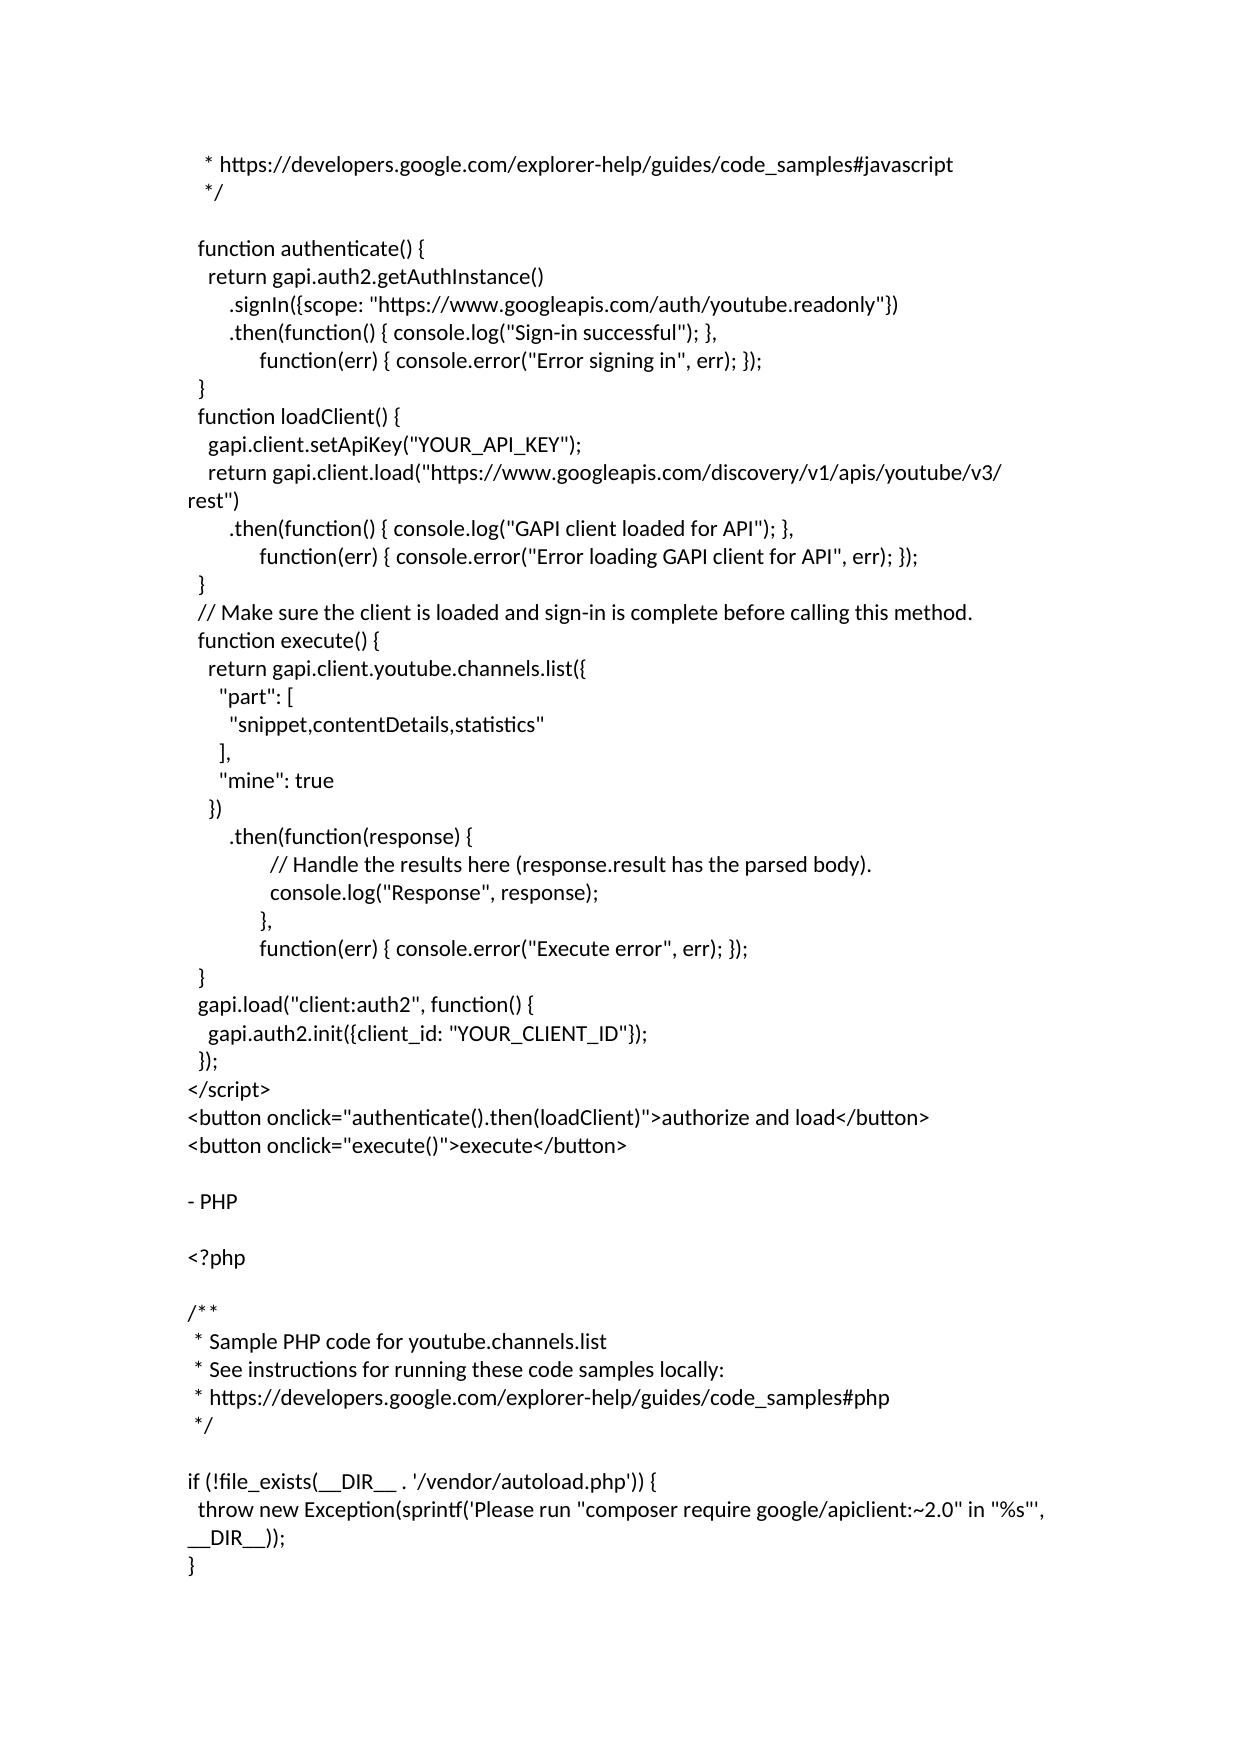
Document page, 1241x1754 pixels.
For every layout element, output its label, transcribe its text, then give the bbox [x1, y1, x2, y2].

text .signIn({scope: "https://www.googleapis.com/auth/youtube.readonly"}) [187, 290, 1053, 318]
text function loadClient() { [187, 402, 1053, 430]
text * See instructions for running these code samples locally: [187, 1355, 1053, 1383]
text // Handle the results here (response.result has the parsed body). [187, 851, 1053, 878]
text * Sample PHP code for youtube.channels.list [187, 1327, 1053, 1355]
text }) [187, 794, 1053, 822]
text return gapi.client.load("https://www.googleapis.com/discovery/v1/apis/youtube/v3/rest") [187, 458, 1053, 514]
text function authenticate() { [187, 234, 1053, 262]
text if (!file_exists(__DIR__ . '/vendor/autoload.php')) { [187, 1467, 1053, 1495]
text - PHP [187, 1187, 1053, 1215]
text * https://developers.google.com/explorer-help/guides/code_samples#javascript [187, 150, 1053, 178]
text .then(function() { console.log("Sign-in successful"); }, [187, 318, 1053, 346]
text "part": [ [187, 682, 1053, 710]
text } [187, 963, 1053, 991]
text } [187, 1551, 1053, 1579]
text <button onclick="authenticate().then(loadClient)">authorize and load</button> [187, 1103, 1053, 1131]
text <button onclick="execute()">execute</button> [187, 1131, 1053, 1159]
text throw new Exception(sprintf('Please run "composer require google/apiclient:~2.0" in "%s"', __DIR__)); [187, 1495, 1053, 1551]
text */ [187, 1411, 1053, 1439]
text }); [187, 1047, 1053, 1075]
text .then(function() { console.log("GAPI client loaded for API"); }, [187, 514, 1053, 542]
text } [187, 570, 1053, 598]
text */ [187, 178, 1053, 206]
text // Make sure the client is loaded and sign-in is complete before calling this method. [187, 598, 1053, 626]
text </script> [187, 1075, 1053, 1103]
text gapi.client.setApiKey("YOUR_API_KEY"); [187, 430, 1053, 458]
text gapi.load("client:auth2", function() { [187, 991, 1053, 1019]
text /** [187, 1299, 1053, 1327]
text }, [187, 907, 1053, 934]
text "snippet,contentDetails,statistics" [187, 710, 1053, 738]
text ], [187, 738, 1053, 766]
text gapi.auth2.init({client_id: "YOUR_CLIENT_ID"}); [187, 1019, 1053, 1047]
text function(err) { console.error("Error signing in", err); }); [187, 346, 1053, 374]
text function(err) { console.error("Execute error", err); }); [187, 934, 1053, 963]
text return gapi.auth2.getAuthInstance() [187, 262, 1053, 290]
text function(err) { console.error("Error loading GAPI client for API", err); }); [187, 542, 1053, 570]
text .then(function(response) { [187, 822, 1053, 851]
text "mine": true [187, 766, 1053, 794]
text * https://developers.google.com/explorer-help/guides/code_samples#php [187, 1383, 1053, 1411]
text } [187, 374, 1053, 402]
text <?php [187, 1243, 1053, 1271]
text return gapi.client.youtube.channels.list({ [187, 654, 1053, 682]
text function execute() { [187, 626, 1053, 654]
text console.log("Response", response); [187, 878, 1053, 907]
